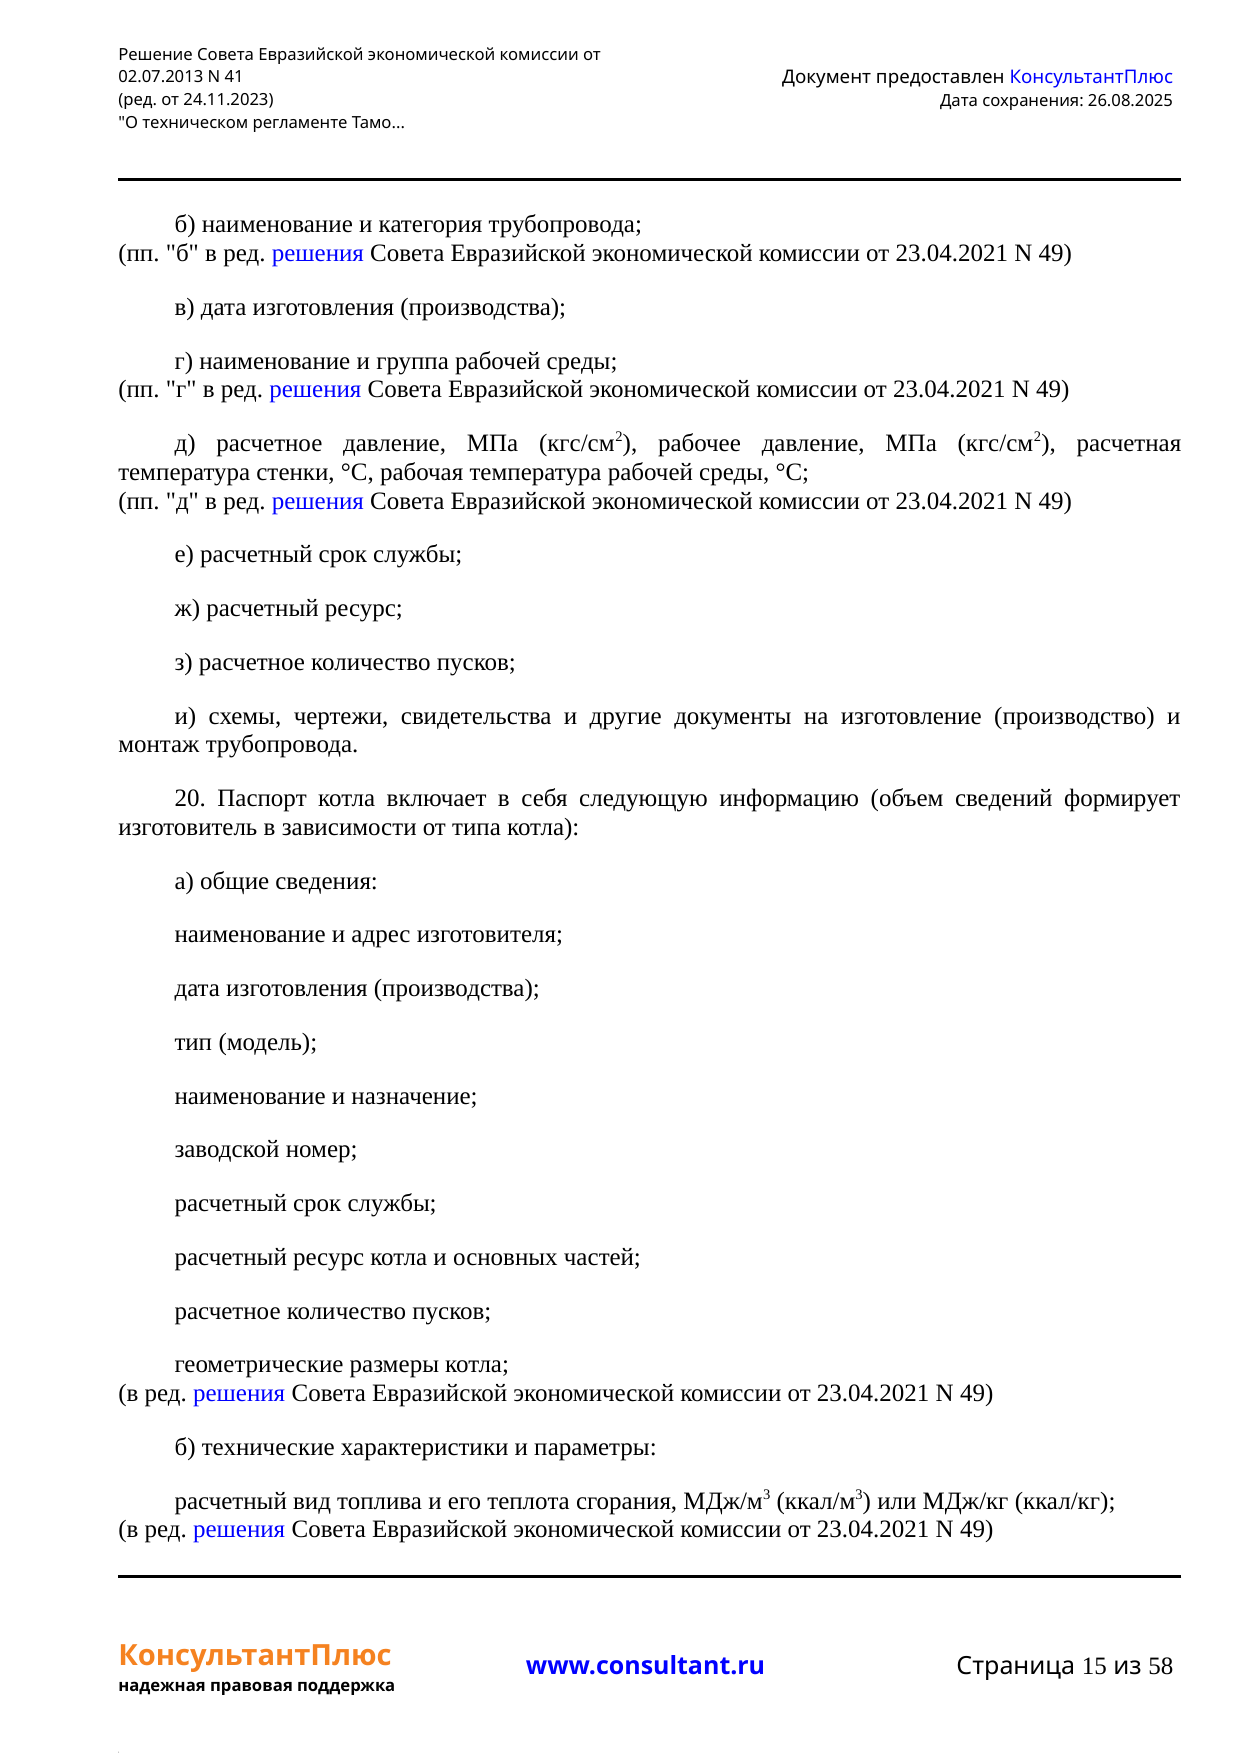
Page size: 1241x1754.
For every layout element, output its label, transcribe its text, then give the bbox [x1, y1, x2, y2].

text расчетный вид топлива и его теплота сгорания, МДж/м3 (ккал/м3) или МДж/кг (ккал/кг); [118, 1486, 1181, 1514]
text (пп. "б" в ред. решения Совета Евразийской экономической комиссии от 23.04.2021 N 49) [118, 238, 1181, 267]
text б) наименование и категория трубопровода; [118, 209, 1181, 238]
text а) общие сведения: [118, 866, 1181, 894]
text (пп. "г" в ред. решения Совета Евразийской экономической комиссии от 23.04.2021 N 49) [118, 374, 1181, 403]
text е) расчетный срок службы; [118, 539, 1181, 568]
text 20. Паспорт котла включает в себя следующую информацию (объем сведений формирует изготовитель в зависимости от типа котла): [118, 783, 1181, 841]
text б) технические характеристики и параметры: [118, 1432, 1181, 1461]
text тип (модель); [118, 1027, 1181, 1056]
text г) наименование и группа рабочей среды; [118, 346, 1181, 374]
text и) схемы, чертежи, свидетельства и другие документы на изготовление (производство) и монтаж трубопровода. [118, 701, 1181, 758]
text (пп. "д" в ред. решения Совета Евразийской экономической комиссии от 23.04.2021 N 49) [118, 486, 1181, 514]
text в) дата изготовления (производства); [118, 292, 1181, 321]
text з) расчетное количество пусков; [118, 647, 1181, 676]
text расчетный срок службы; [118, 1188, 1181, 1217]
text наименование и адрес изготовителя; [118, 919, 1181, 948]
text наименование и назначение; [118, 1081, 1181, 1109]
text геометрические размеры котла; [118, 1349, 1181, 1378]
text расчетное количество пусков; [118, 1296, 1181, 1324]
text (в ред. решения Совета Евразийской экономической комиссии от 23.04.2021 N 49) [118, 1514, 1181, 1543]
text заводской номер; [118, 1134, 1181, 1163]
text расчетный ресурс котла и основных частей; [118, 1242, 1181, 1271]
text (в ред. решения Совета Евразийской экономической комиссии от 23.04.2021 N 49) [118, 1378, 1181, 1407]
text д) расчетное давление, МПа (кгс/см2), рабочее давление, МПа (кгс/см2), расчетная температура стенки, °C, рабочая температура рабочей среды, °C; [118, 428, 1181, 486]
text дата изготовления (производства); [118, 973, 1181, 1002]
text ж) расчетный ресурс; [118, 593, 1181, 622]
